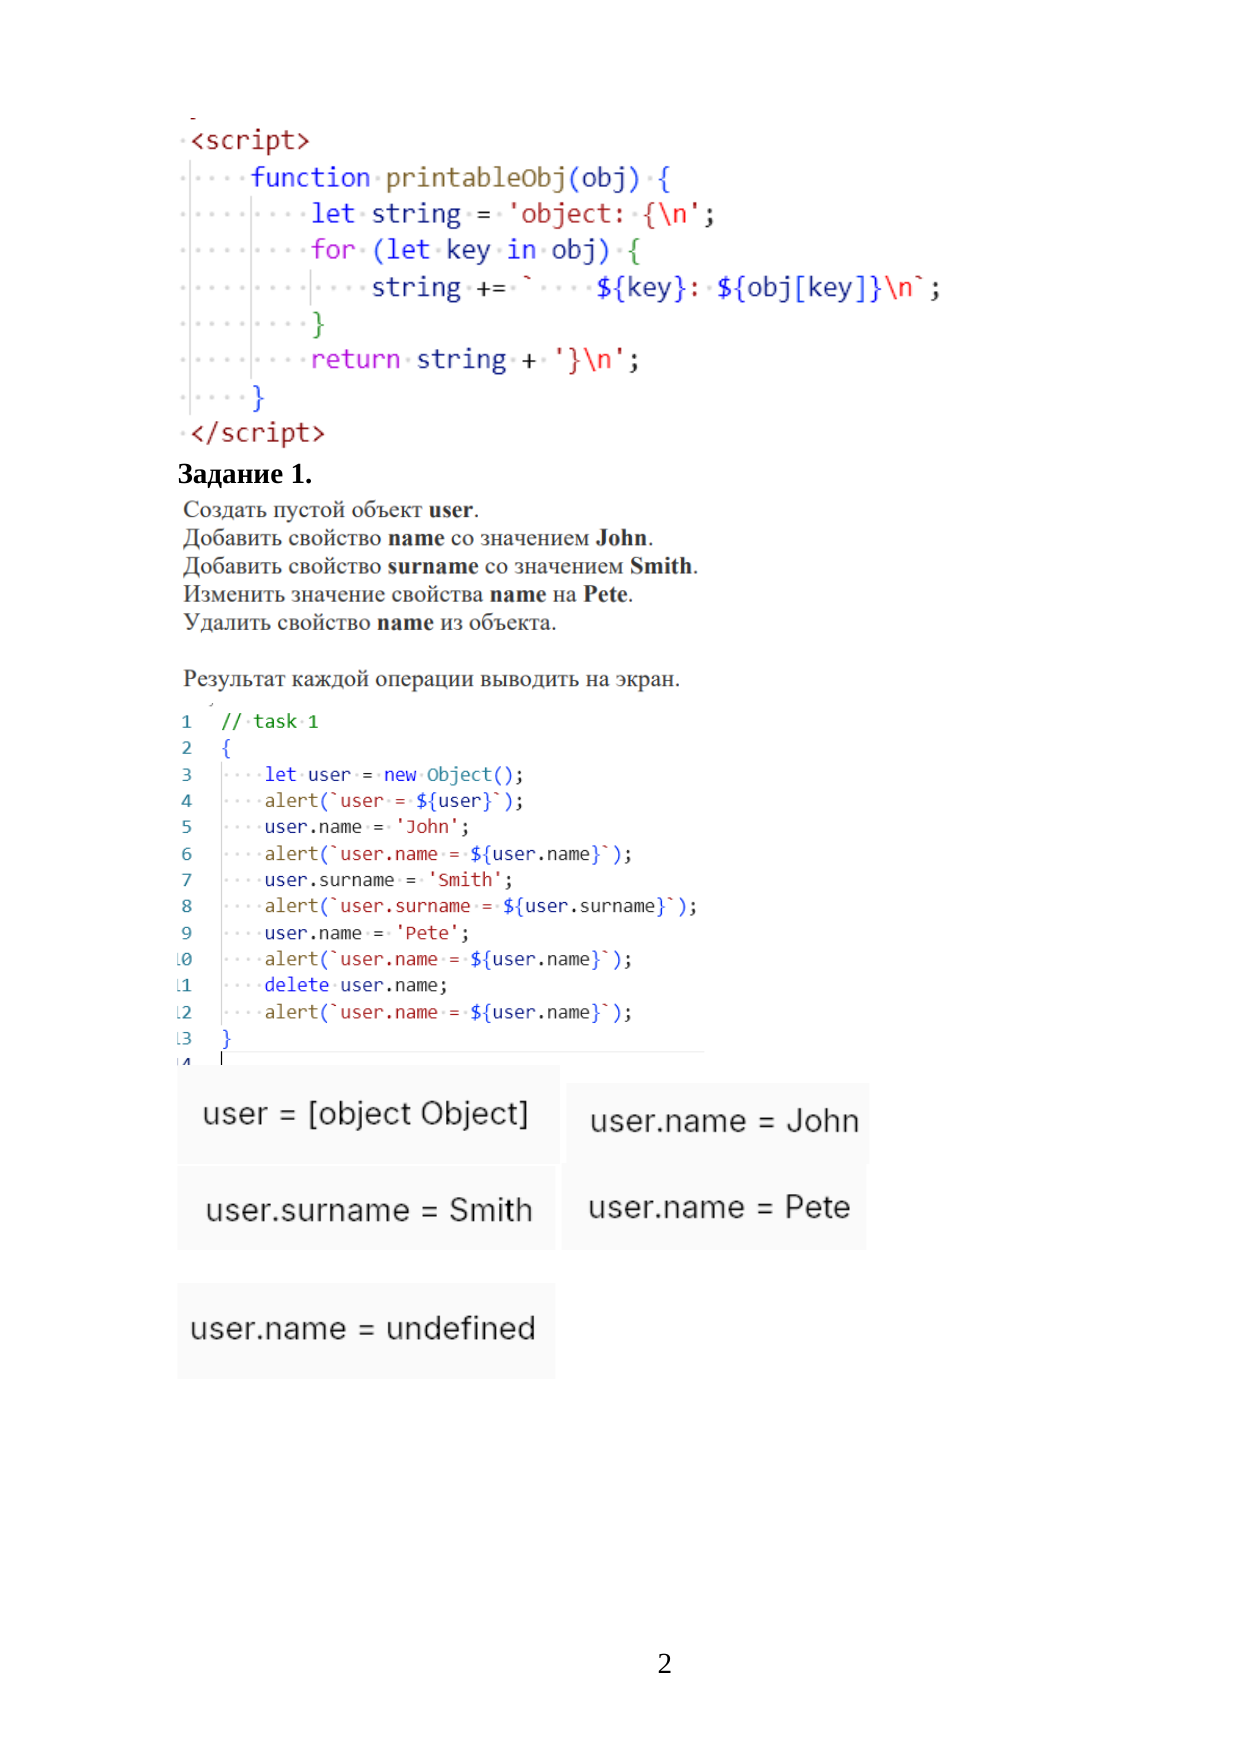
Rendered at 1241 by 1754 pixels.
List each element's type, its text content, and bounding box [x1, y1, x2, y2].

picture [177, 1283, 556, 1379]
picture [177, 489, 705, 1164]
picture [177, 118, 947, 456]
picture [561, 1083, 870, 1250]
picture [177, 1166, 556, 1250]
text Задание 1. [177, 456, 1152, 489]
